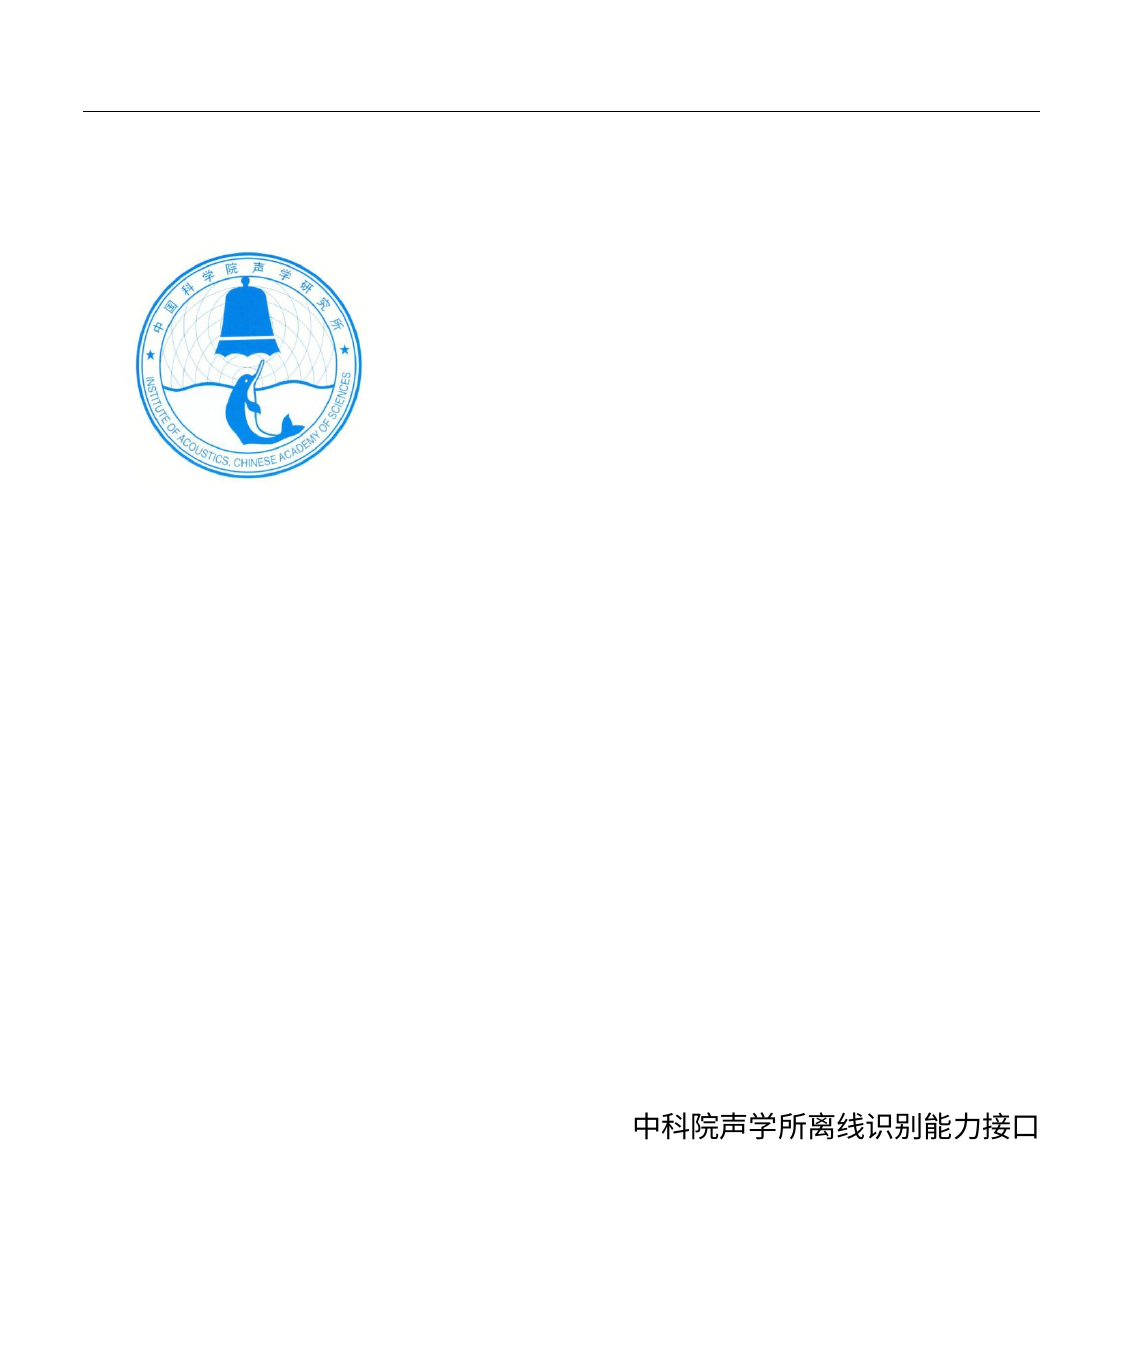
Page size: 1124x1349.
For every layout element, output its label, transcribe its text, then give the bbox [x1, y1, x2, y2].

picture [127, 241, 370, 486]
text 中科院声学所离线识别能力接口 [83, 1092, 1040, 1157]
